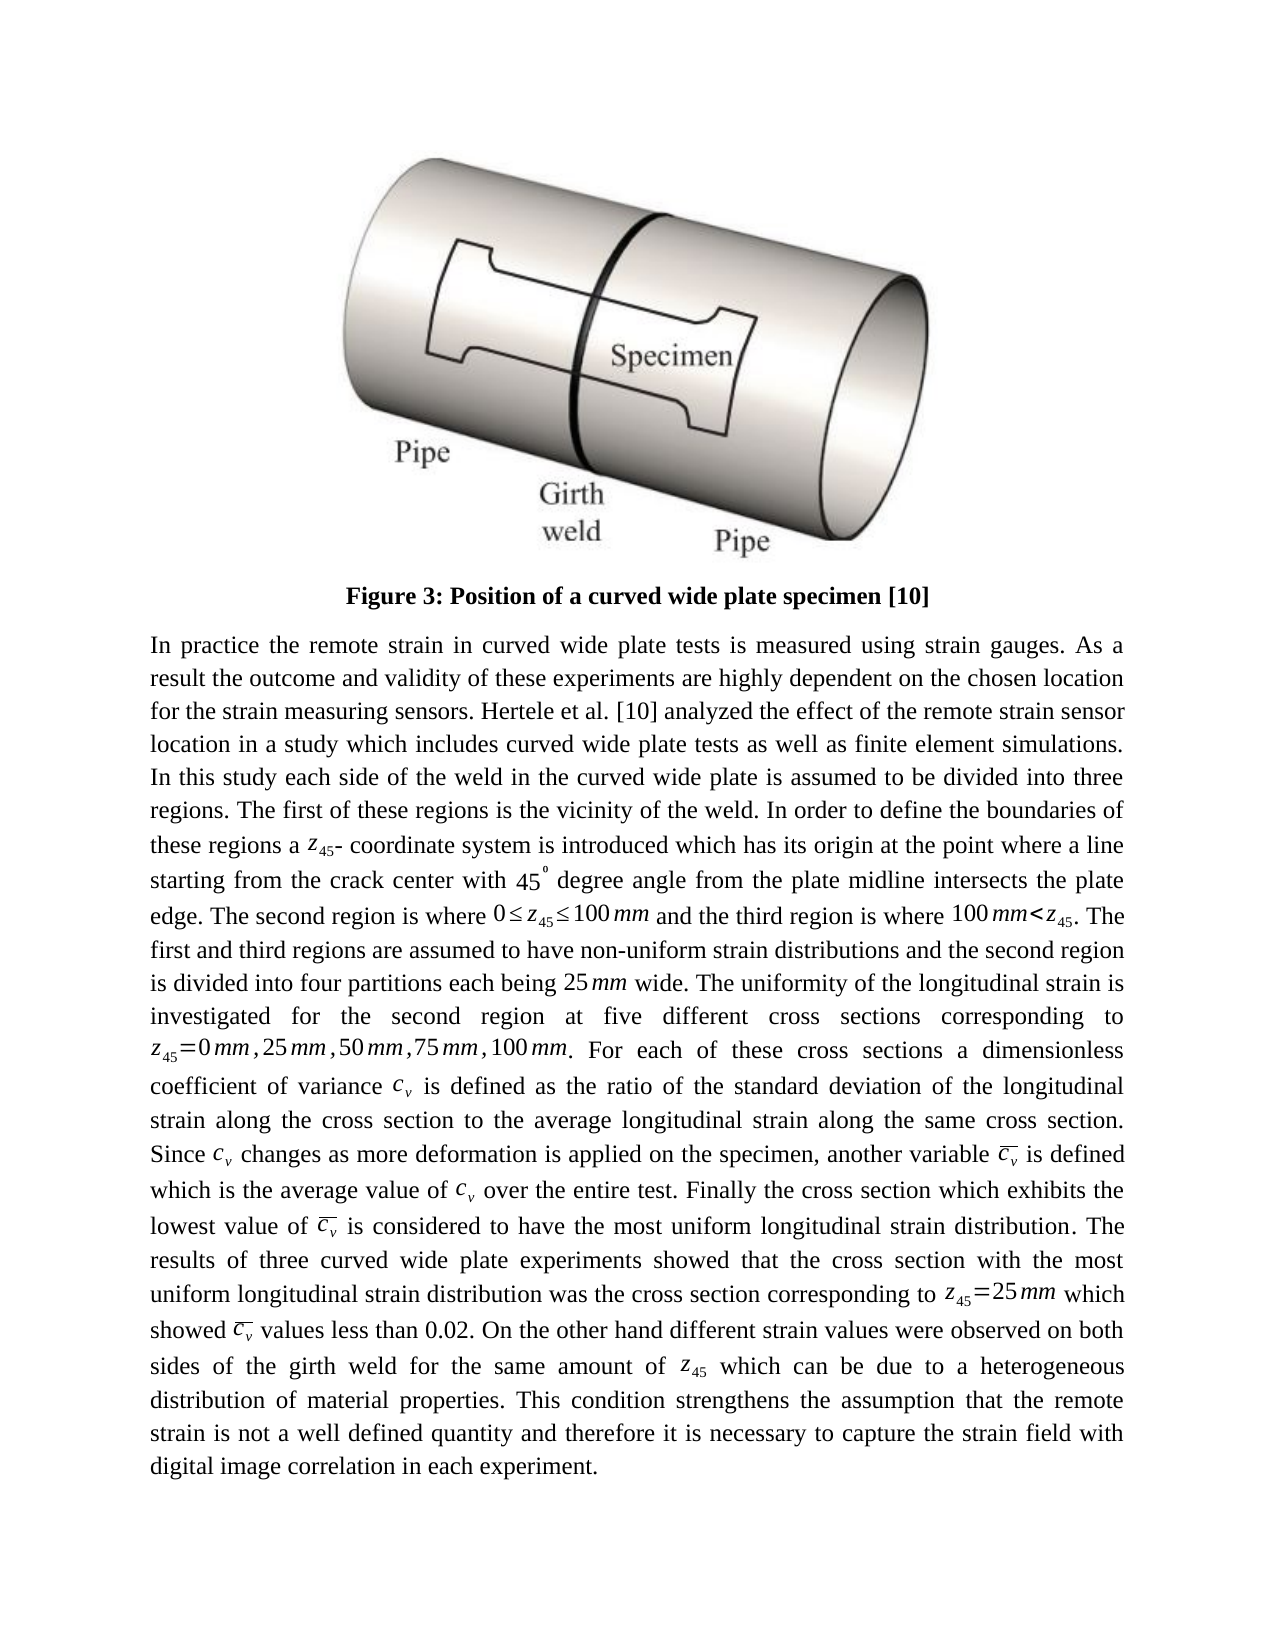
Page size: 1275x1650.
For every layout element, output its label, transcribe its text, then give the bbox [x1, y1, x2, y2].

text Figure 3: Position of a curved wide plate specimen [10] [150, 581, 1125, 609]
picture [312, 150, 963, 577]
text In practice the remote strain in curved wide plate tests is measured using strain gauges. As a result the outcome and validity of these experiments are highly dependent on the chosen location for the strain measuring sensors. Hertele et al. [10] analyzed the effect of the remote strain sensor location in a study which includes curved wide plate tests as well as finite element simulations. In this study each side of the weld in the curved wide plate is assumed to be divided into three regions. The first of these regions is the vicinity of the weld. In order to define the boundaries of these regions a - coordinate system is introduced which has its origin at the point where a line starting from the crack center with degree angle from the plate midline intersects the plate edge. The second region is where and the third region is where . The first and third regions are assumed to have non-uniform strain distributions and the second region is divided into four partitions each being wide. The uniformity of the longitudinal strain is investigated for the second region at five different cross sections corresponding to . For each of these cross sections a dimensionless coefficient of variance is defined as the ratio of the standard deviation of the longitudinal strain along the cross section to the average longitudinal strain along the same cross section. Since changes as more deformation is applied on the specimen, another variable is defined which is the average value of over the entire test. Finally the cross section which exhibits the lowest value of is considered to have the most uniform longitudinal strain distribution. The results of three curved wide plate experiments showed that the cross section with the most uniform longitudinal strain distribution was the cross section corresponding to which showed values less than 0.02. On the other hand different strain values were observed on both sides of the girth weld for the same amount of which can be due to a heterogeneous distribution of material properties. This condition strengthens the assumption that the remote strain is not a well defined quantity and therefore it is necessary to capture the strain field with digital image correlation in each experiment. [150, 630, 1125, 1480]
